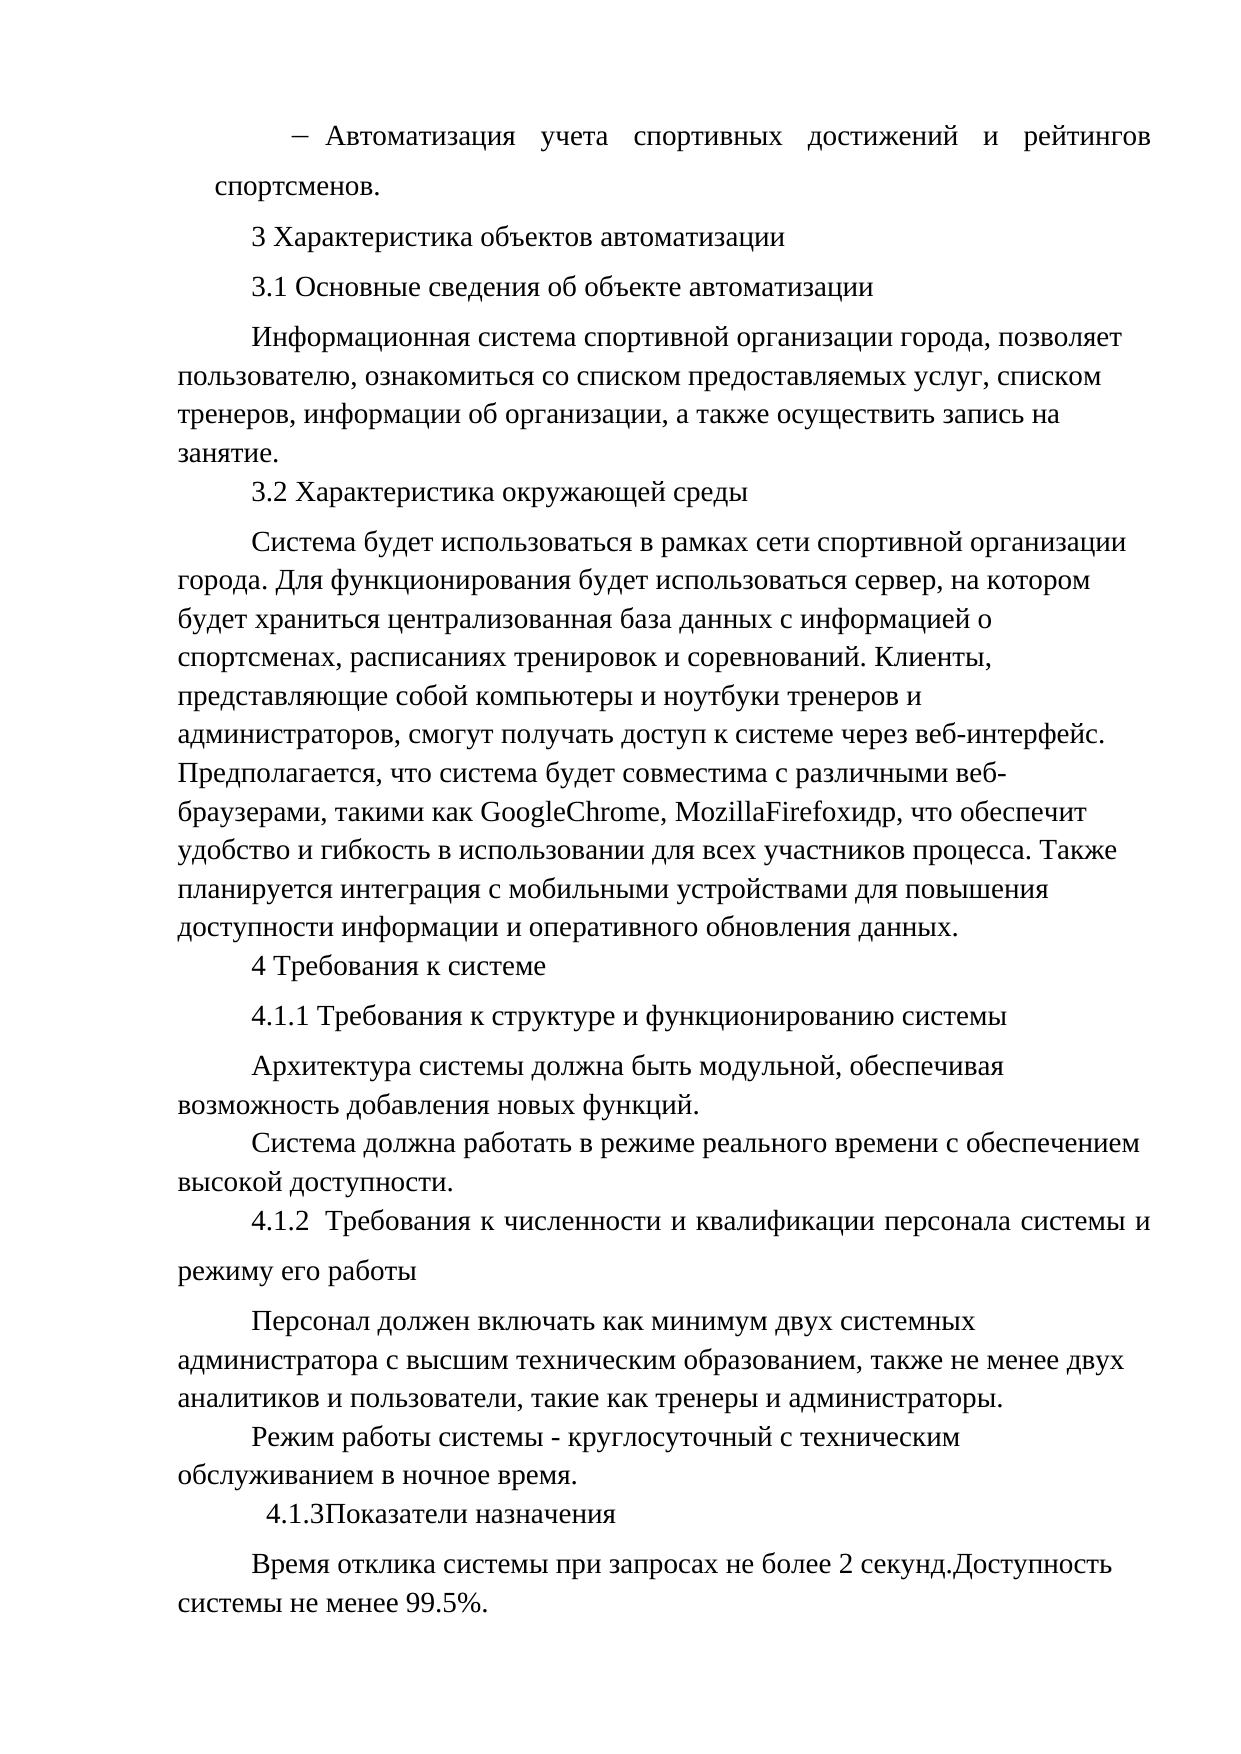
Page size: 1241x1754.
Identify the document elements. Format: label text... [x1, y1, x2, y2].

subtitle Показатели назначения [192, 1496, 1152, 1529]
text Режим работы системы - круглосуточный с техническим обслуживанием в ночное время. [177, 1419, 1152, 1491]
subtitle 3.1 Основные сведения об объекте автоматизации [177, 269, 1152, 303]
subtitle 4.1.1 Требования к структуре и функционированию системы [177, 998, 1152, 1032]
text Время отклика системы при запросах не более 2 секунд.Доступность системы не менее 99.5%. [177, 1546, 1152, 1618]
subtitle Требования к численности и квалификации персонала системы и режиму его работы [177, 1203, 1152, 1287]
text Архитектура системы должна быть модульной, обеспечивая возможность добавления новых функций. [177, 1048, 1152, 1121]
text Информационная система спортивной организации города, позволяет пользователю, ознакомиться со списком предоставляемых услуг, списком тренеров, информации об организации, а также осуществить запись на занятие. [177, 319, 1152, 469]
text Система будет использоваться в рамках сети спортивной организации города. Для функционирования будет использоваться сервер, на котором будет храниться централизованная база данных с информацией о спортсменах, расписаниях тренировок и соревнований. Клиенты, представляющие собой компьютеры и ноутбуки тренеров и администраторов, смогут получать доступ к системе через веб-интерфейс. Предполагается, что система будет совместима с различными веб-браузерами, такими как GoogleChrome, MozillaFirefoxидр, что обеспечит удобство и гибкость в использовании для всех участников процесса. Также планируется интеграция с мобильными устройствами для повышения доступности информации и оперативного обновления данных. [177, 524, 1152, 943]
subtitle 3.2 Характеристика окружающей среды [177, 474, 1152, 507]
subtitle 3 Характеристика объектов автоматизации [177, 219, 1152, 252]
subtitle 4 Требования к системе [177, 948, 1152, 981]
list Автоматизация учета спортивных достижений и рейтингов спортсменов. [214, 118, 1152, 202]
text Система должна работать в режиме реального времени с обеспечением высокой доступности. [177, 1126, 1152, 1198]
text Персонал должен включать как минимум двух системных администратора с высшим техническим образованием, также не менее двух аналитиков и пользователи, такие как тренеры и администраторы. [177, 1303, 1152, 1414]
